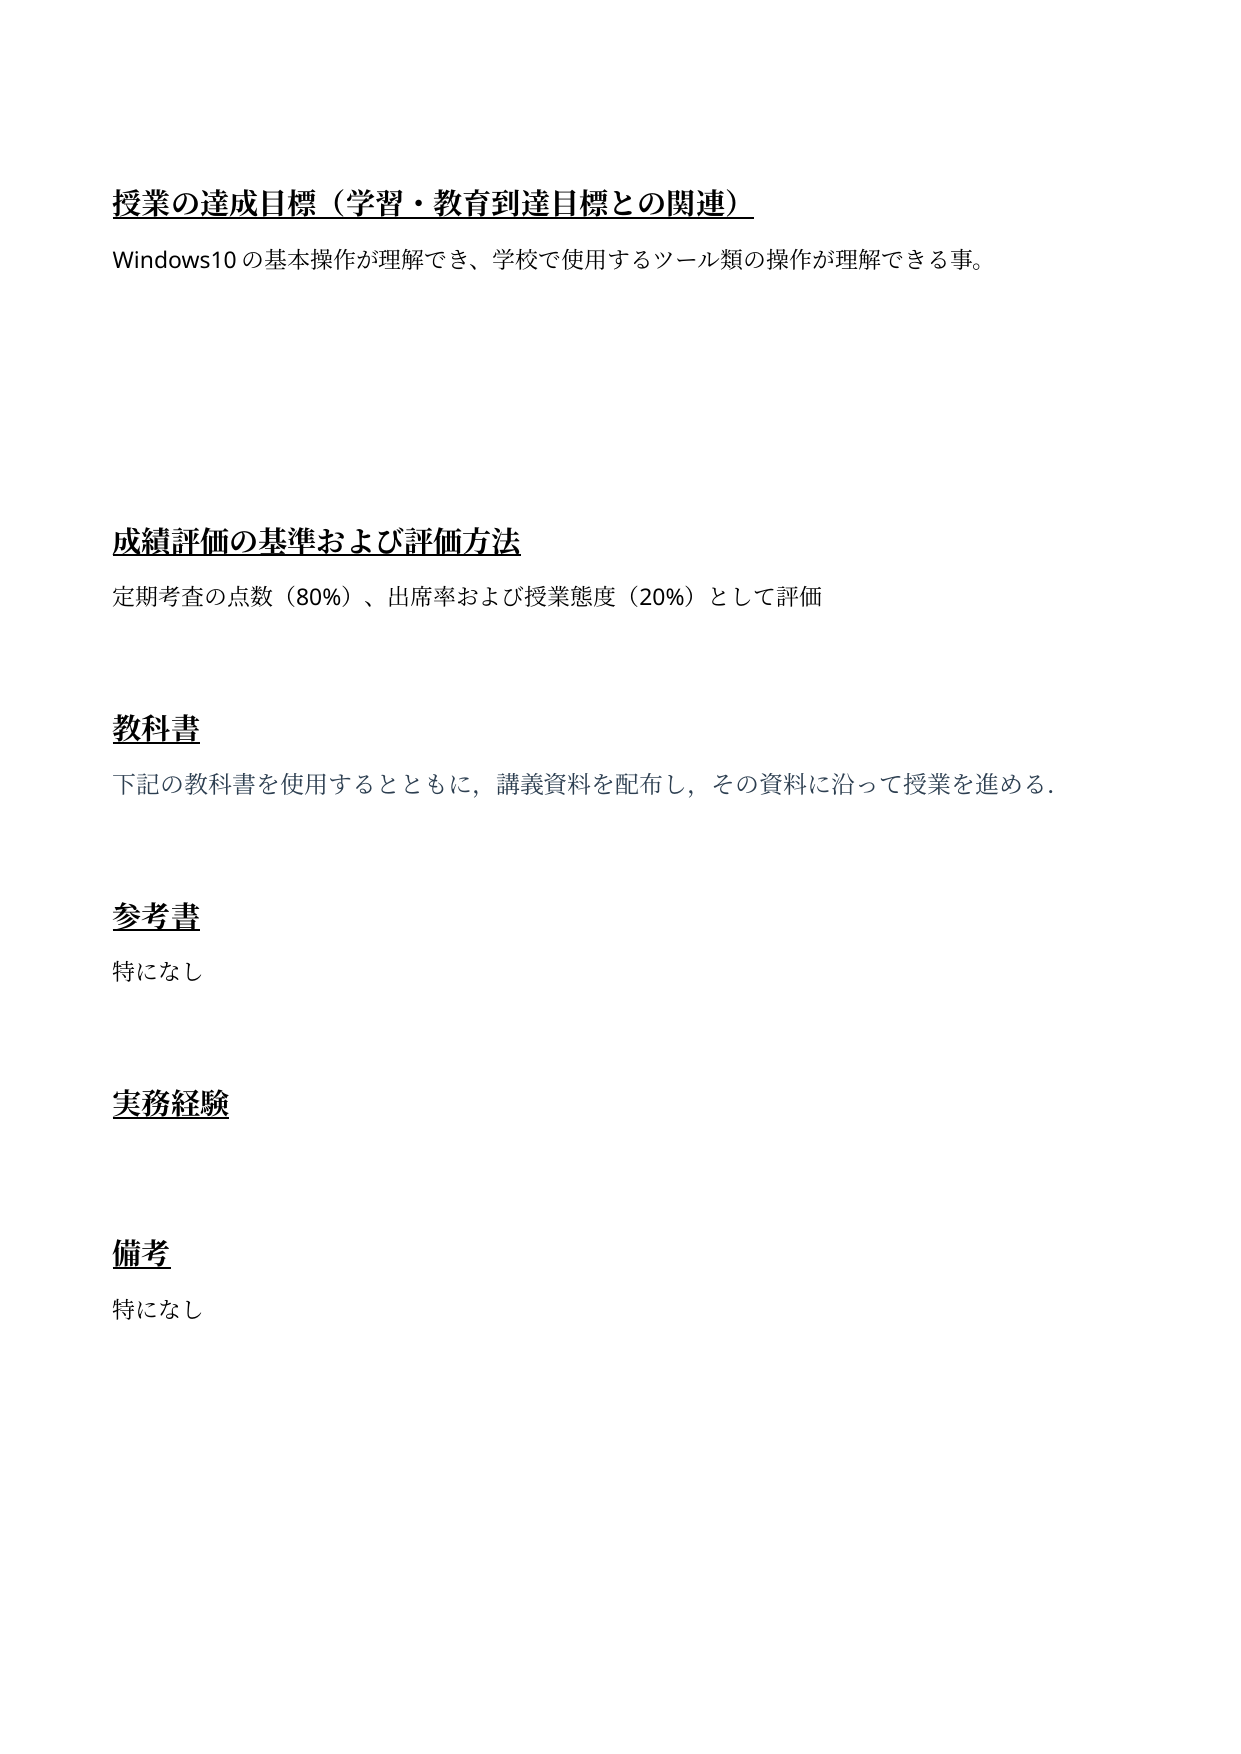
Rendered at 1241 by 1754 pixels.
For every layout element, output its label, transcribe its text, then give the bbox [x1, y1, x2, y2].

text 参考書 [112, 877, 1128, 952]
text 授業の達成目標（学習・教育到達目標との関連） [112, 164, 1128, 239]
text 実務経験 [112, 1064, 1128, 1139]
text 特になし [112, 1289, 1128, 1327]
text 備考 [112, 1214, 1128, 1289]
text 定期考査の点数（80%）、出席率および授業態度（20%）として評価 [112, 577, 1128, 614]
text 下記の教科書を使用するとともに，講義資料を配布し，その資料に沿って授業を進める． [112, 764, 1128, 802]
text 教科書 [112, 689, 1128, 764]
text 特になし [112, 952, 1128, 989]
text 成績評価の基準および評価方法 [112, 502, 1128, 577]
text Windows10の基本操作が理解でき、学校で使用するツール類の操作が理解できる事。 [112, 239, 1128, 277]
